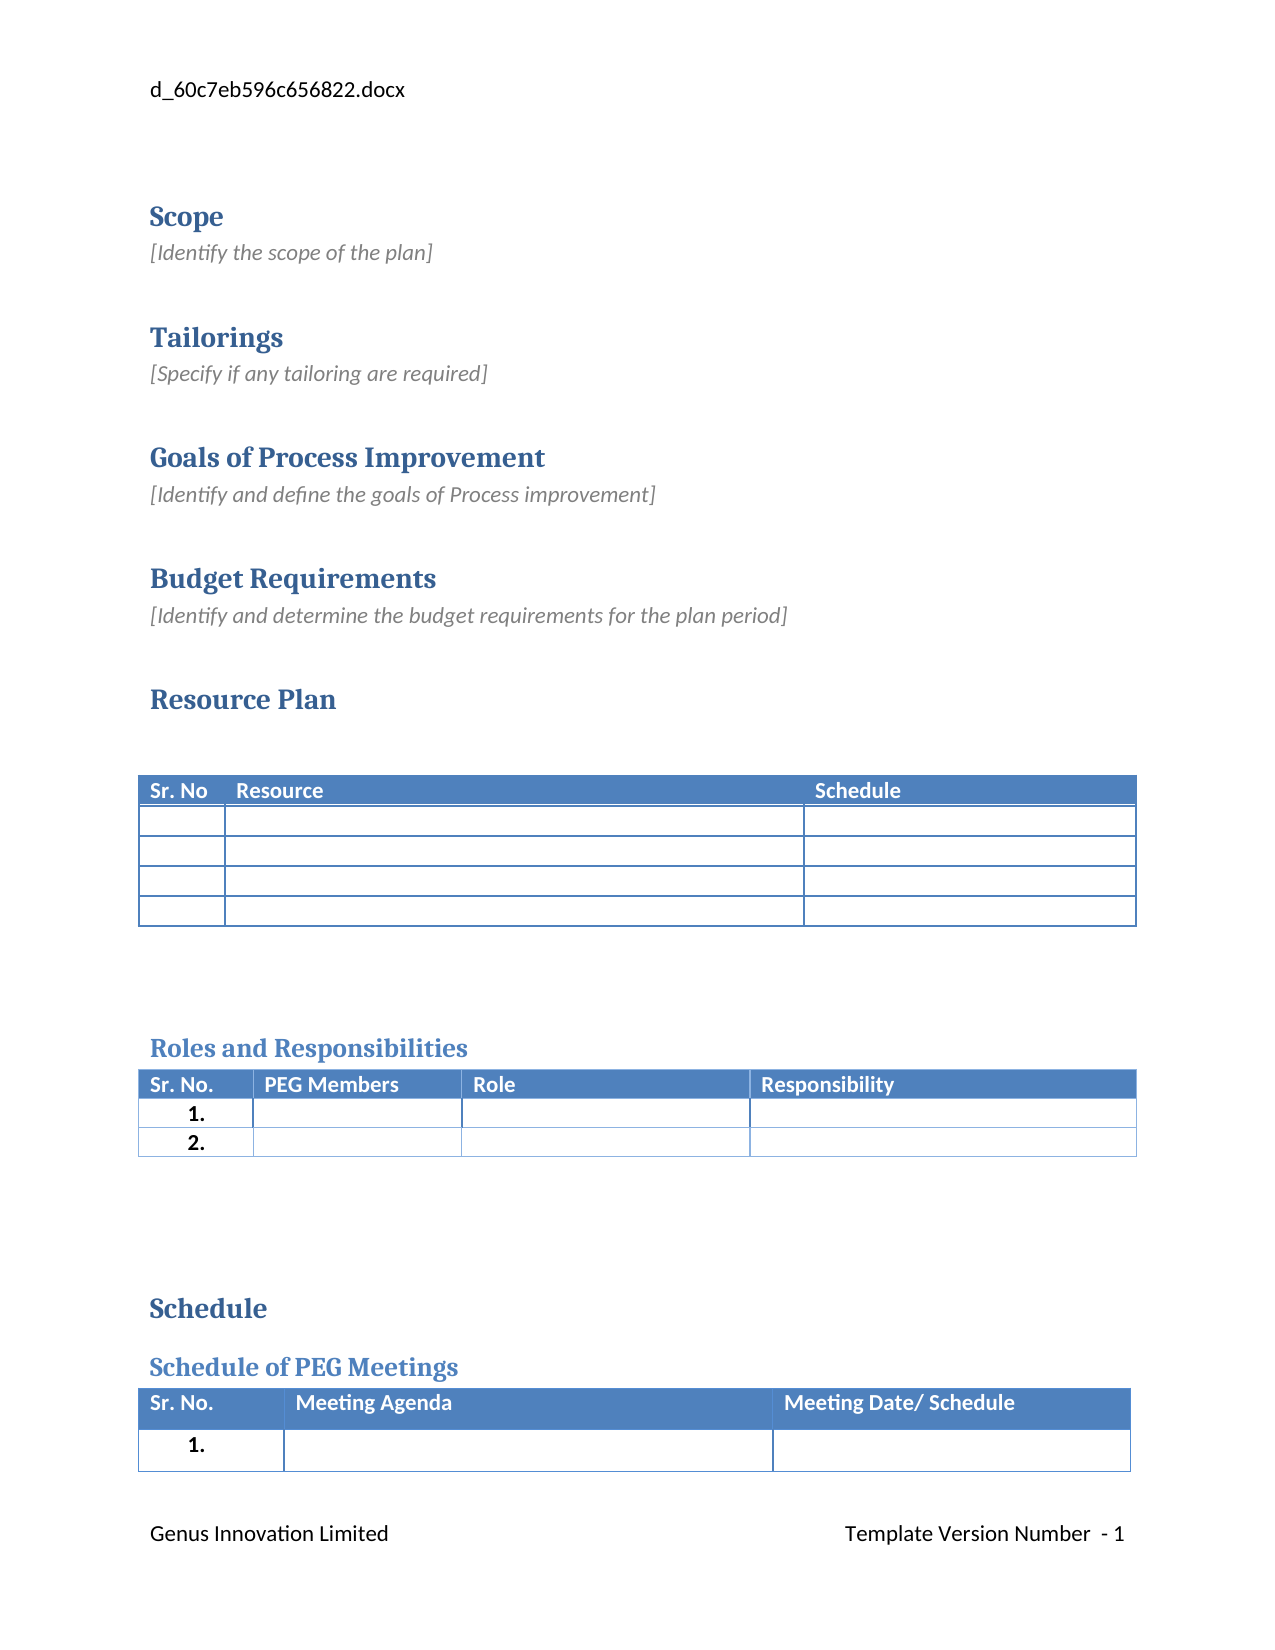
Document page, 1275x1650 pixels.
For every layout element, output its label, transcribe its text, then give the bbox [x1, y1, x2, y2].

subtitle Goals of Process Improvement [150, 441, 1125, 475]
table_cell [226, 807, 803, 835]
table_cell [463, 1099, 749, 1127]
table_cell [226, 867, 803, 895]
table_cell [751, 1128, 1136, 1156]
table_header Resource [226, 777, 803, 804]
subtitle Scope [150, 200, 1125, 233]
table_cell [254, 1128, 461, 1156]
subtitle Tailorings [150, 321, 1125, 354]
table_cell [226, 837, 803, 865]
text [Specify if any tailoring are required] [150, 359, 1125, 387]
table_header Meeting Date/ Schedule [773, 1389, 1130, 1429]
table_header Responsibility [751, 1070, 1136, 1098]
table_cell [226, 897, 803, 925]
table_cell [139, 1128, 253, 1156]
table_header Role [462, 1070, 749, 1098]
subtitle Resource Plan [150, 683, 1125, 716]
table_header Sr. No [140, 777, 224, 804]
table_cell [805, 807, 1135, 835]
table_cell [774, 1430, 1130, 1471]
table_cell [139, 1430, 283, 1471]
table_cell [139, 1099, 252, 1127]
text [Identify and determine the budget requirements for the plan period] [150, 601, 1125, 629]
subtitle Schedule [150, 1292, 1125, 1326]
table_cell [140, 897, 224, 925]
table_cell [140, 837, 224, 865]
table_cell [805, 837, 1135, 865]
table_header Sr. No. [139, 1389, 284, 1429]
table_header PEG Members [254, 1070, 461, 1098]
subtitle Roles and Responsibilities [150, 1033, 1125, 1064]
table_cell [140, 807, 224, 835]
table_cell [805, 867, 1135, 895]
table_header Meeting Agenda [285, 1389, 772, 1429]
text [Identify the scope of the plan] [150, 238, 1125, 267]
table_cell [254, 1099, 461, 1127]
subtitle Schedule of PEG Meetings [150, 1352, 1125, 1383]
subtitle Budget Requirements [150, 562, 1125, 596]
table_cell [285, 1430, 772, 1471]
table_cell [805, 897, 1135, 925]
table_header Schedule [805, 777, 1135, 804]
table_cell [462, 1128, 749, 1156]
table_header Sr. No. [139, 1070, 253, 1098]
table_cell [140, 867, 224, 895]
text [Identify and define the goals of Process improvement] [150, 480, 1125, 508]
table_cell [751, 1099, 1136, 1127]
